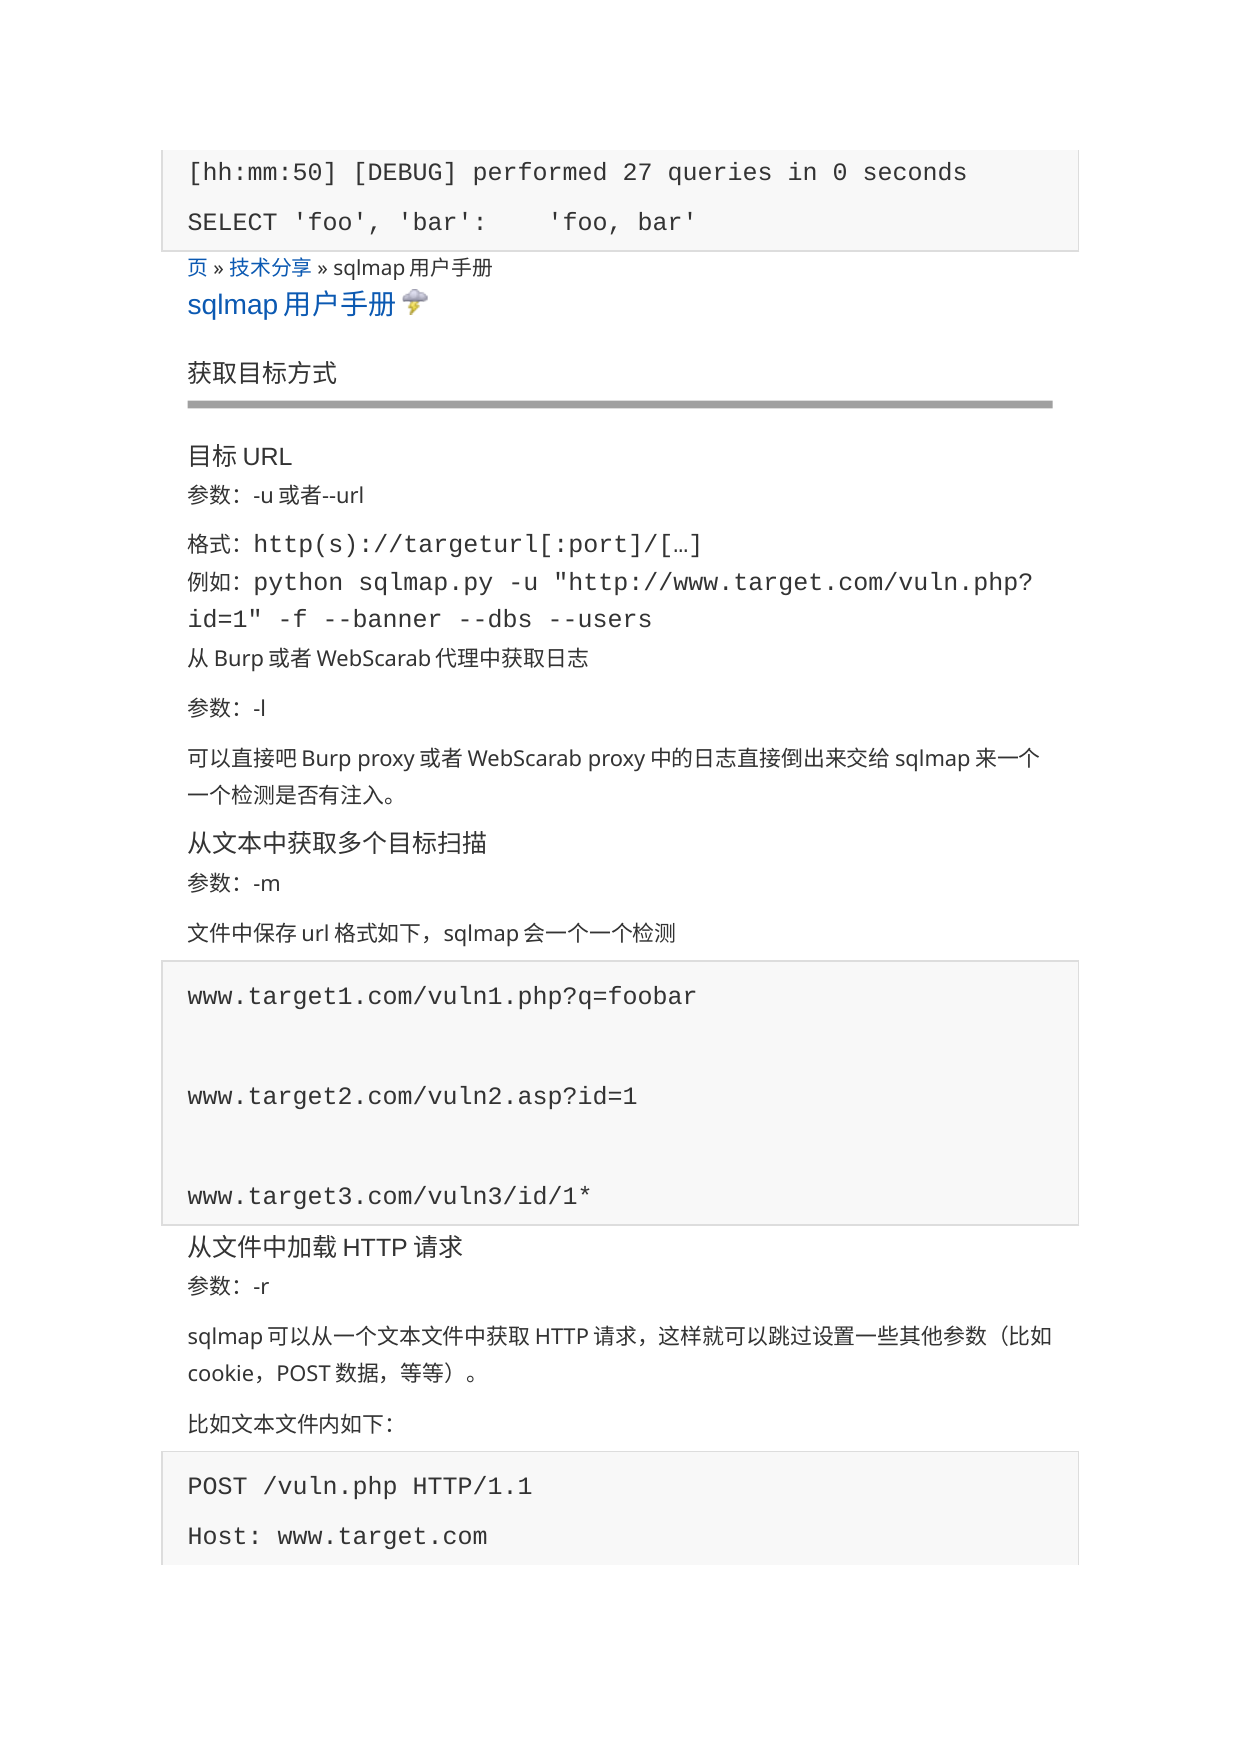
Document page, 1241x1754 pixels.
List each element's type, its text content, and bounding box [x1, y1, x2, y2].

text 文件中保存url格式如下，sqlmap会一个一个检测 [187, 910, 1053, 948]
text 参数：-m [187, 860, 1053, 898]
text SELECT 'foo', 'bar': 'foo, bar' [163, 200, 1078, 250]
text 格式：http(s)://targeturl[:port]/[…] [187, 523, 1053, 560]
subtitle 获取目标方式 [187, 352, 1053, 390]
subtitle 从文件中加载HTTP请求 [187, 1226, 1053, 1263]
subtitle 目标URL [187, 435, 1053, 473]
text www.target3.com/vuln3/id/1* [163, 1174, 1078, 1224]
text 参数：-l [187, 685, 1053, 723]
text 参数：-u或者--url [187, 473, 1053, 510]
picture [402, 289, 428, 315]
text 页 » 技术分享 » sqlmap用户手册 [187, 252, 1053, 282]
subtitle 从文本中获取多个目标扫描 [187, 823, 1053, 860]
text 从Burp或者WebScarab代理中获取日志 [187, 635, 1053, 673]
text POST /vuln.php HTTP/1.1 [163, 1452, 1078, 1515]
subtitle sqlmap用户手册 [187, 282, 1053, 323]
text Host: www.target.com [163, 1515, 1078, 1565]
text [163, 150, 1078, 200]
text 可以直接吧Burp proxy或者WebScarab proxy中的日志直接倒出来交给sqlmap来一个一个检测是否有注入。 [187, 735, 1053, 810]
text sqlmap可以从一个文本文件中获取HTTP请求，这样就可以跳过设置一些其他参数（比如cookie，POST数据，等等）。 [187, 1313, 1053, 1388]
text 参数：-r [187, 1263, 1053, 1301]
text www.target2.com/vuln2.asp?id=1 [163, 1074, 1078, 1124]
text 比如文本文件内如下： [187, 1401, 1053, 1438]
text 例如：python sqlmap.py -u "http://www.target.com/vuln.php?id=1" -f --banner --dbs --users [187, 560, 1053, 635]
text www.target1.com/vuln1.php?q=foobar [163, 962, 1078, 1024]
